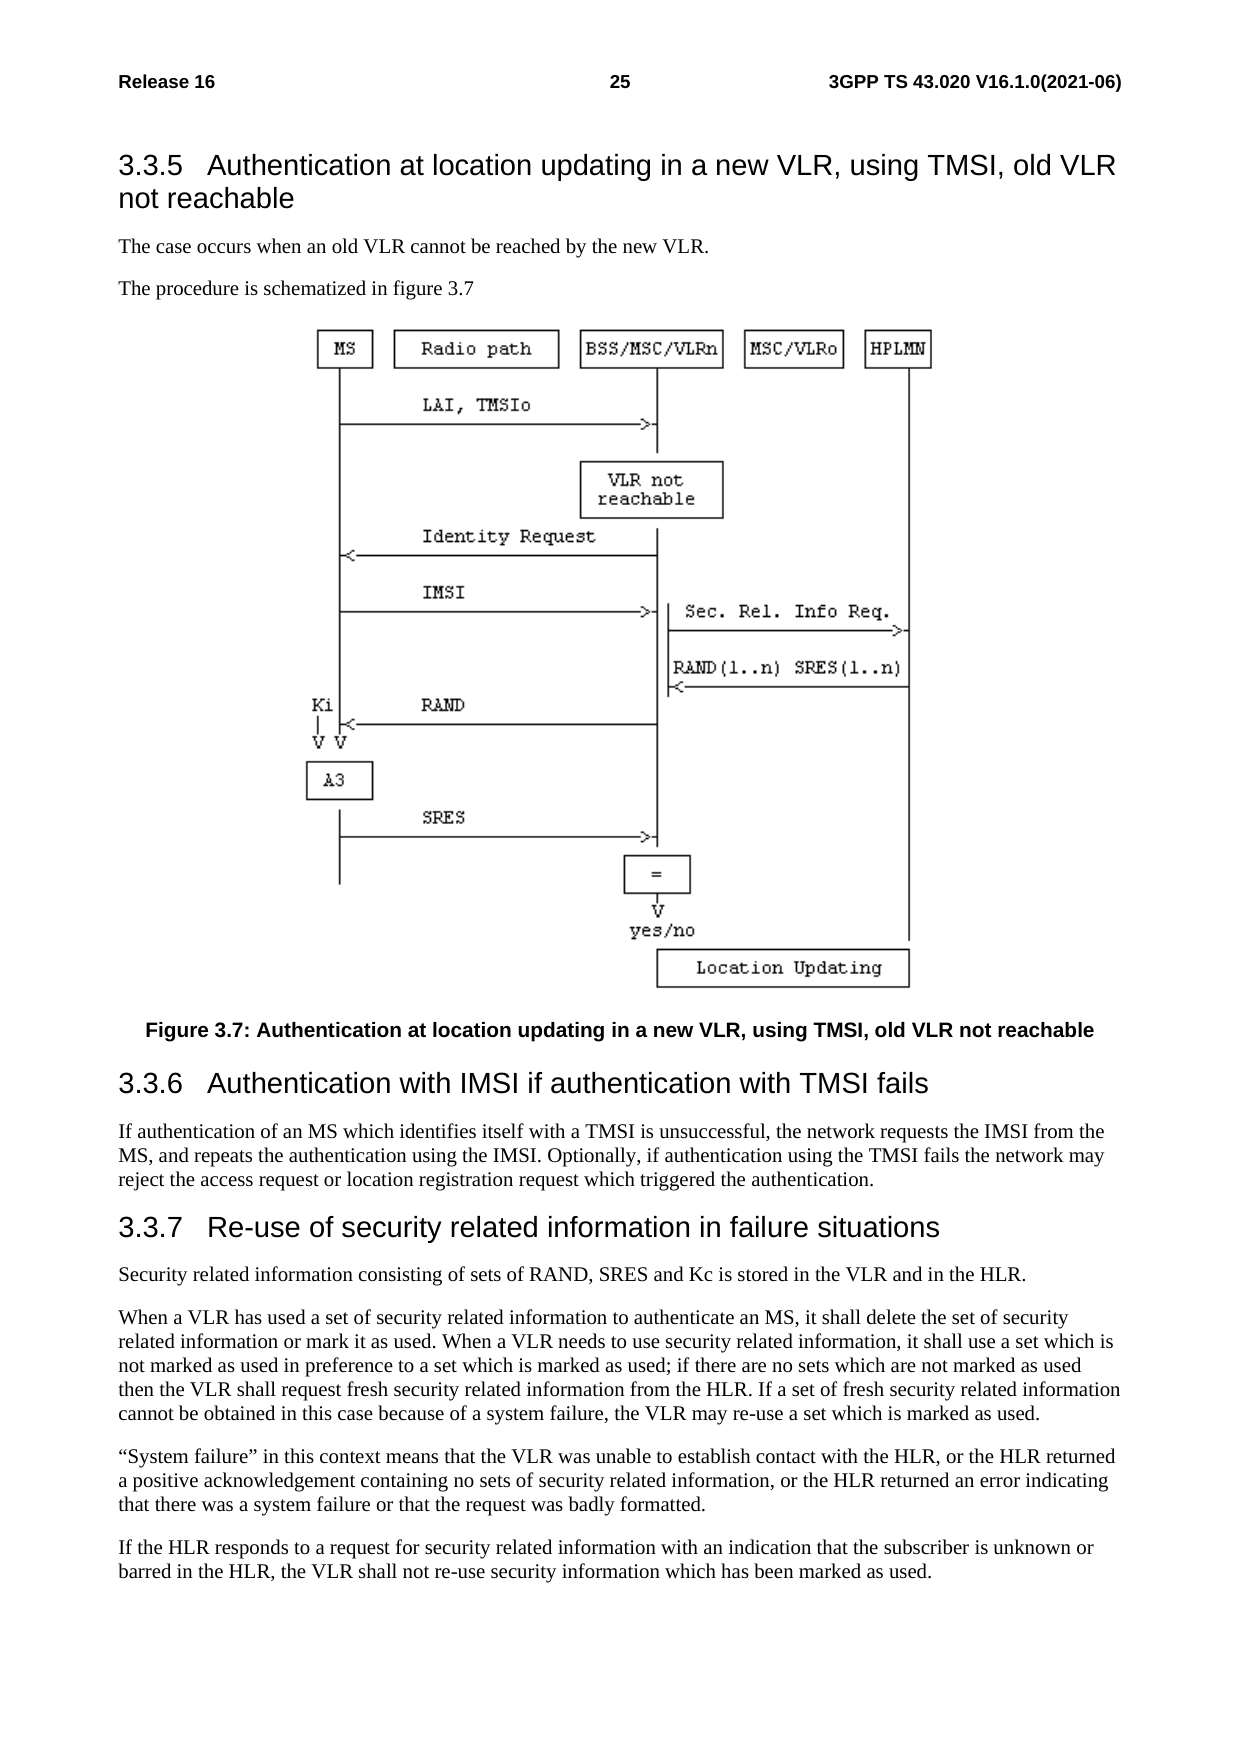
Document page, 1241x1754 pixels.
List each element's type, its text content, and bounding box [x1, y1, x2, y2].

picture [297, 319, 943, 999]
text When a VLR has used a set of security related information to authenticate an MS, it shall delete the set of security related information or mark it as used. When a VLR needs to use security related information, it shall use a set which is not marked as used in preference to a set which is marked as used; if there are no sets which are not marked as used then the VLR shall request fresh security related information from the HLR. If a set of fresh security related information cannot be obtained in this case because of a system failure, the VLR may re-use a set which is marked as used. [118, 1305, 1122, 1425]
text Security related information consisting of sets of RAND, SRES and Kc is stored in the VLR and in the HLR. [118, 1262, 1122, 1286]
subtitle 3.3.6 Authentication with IMSI if authentication with TMSI fails [118, 1066, 1122, 1100]
text “System failure” in this context means that the VLR was unable to establish contact with the HLR, or the HLR returned a positive acknowledgement containing no sets of security related information, or the HLR returned an error indicating that there was a system failure or that the request was badly formatted. [118, 1444, 1122, 1516]
text If the HLR responds to a request for security related information with an indication that the subscriber is unknown or barred in the HLR, the VLR shall not re-use security information which has been marked as used. [118, 1535, 1122, 1583]
text Figure 3.7: Authentication at location updating in a new VLR, using TMSI, old VLR not reachable [118, 1017, 1122, 1041]
text The case occurs when an old VLR cannot be reached by the new VLR. [118, 233, 1122, 258]
text The procedure is schematized in figure 3.7 [118, 276, 1122, 300]
text If authentication of an MS which identifies itself with a TMSI is unsuccessful, the network requests the IMSI from the MS, and repeats the authentication using the IMSI. Optionally, if authentication using the TMSI fails the network may reject the access request or location registration request which triggered the authentication. [118, 1119, 1122, 1191]
subtitle 3.3.5 Authentication at location updating in a new VLR, using TMSI, old VLR not reachable [118, 148, 1122, 215]
subtitle 3.3.7 Re-use of security related information in failure situations [118, 1210, 1122, 1243]
